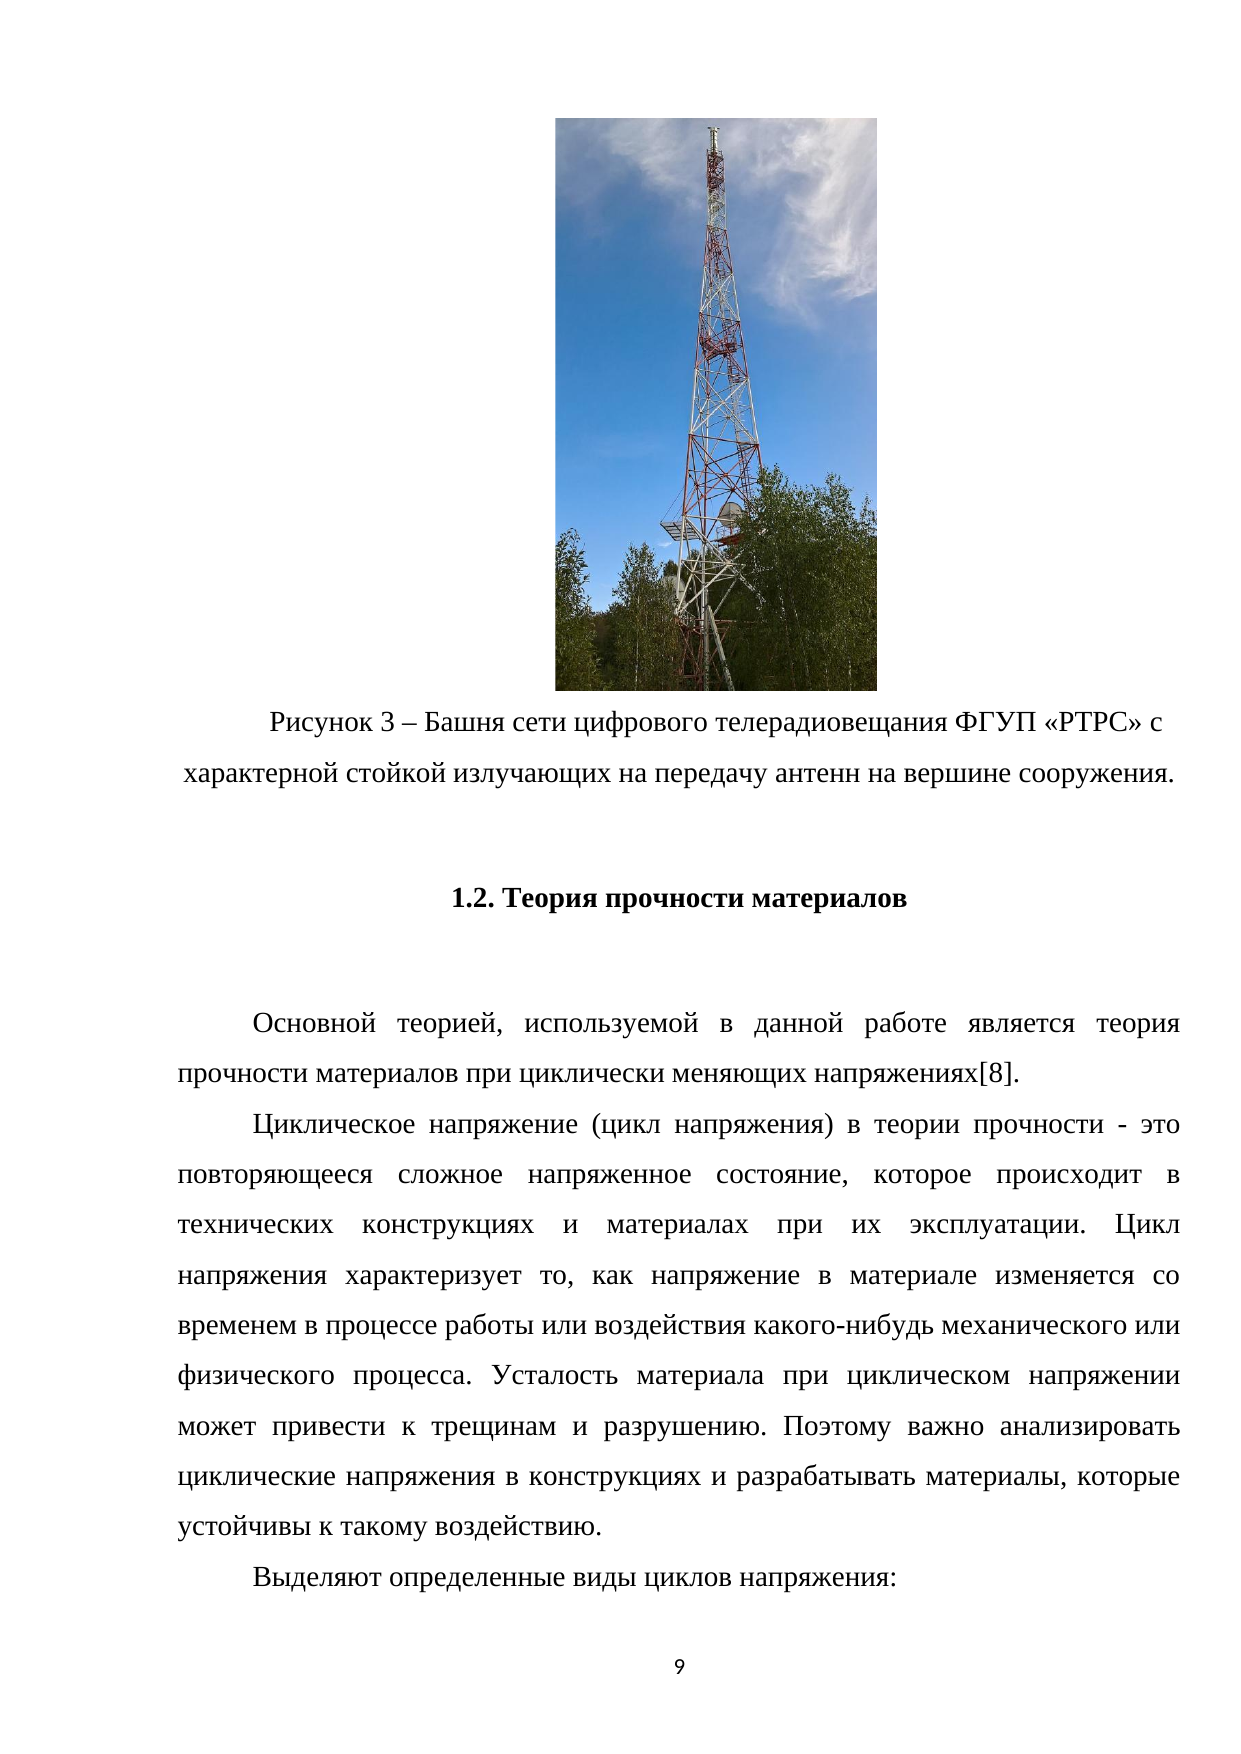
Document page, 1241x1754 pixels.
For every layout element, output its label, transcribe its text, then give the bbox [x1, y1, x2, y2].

text 1.2. Теория прочности материалов [177, 880, 1181, 913]
text Рисунок 3 – Башня сети цифрового телерадиовещания ФГУП «РТРС» с характерной стойкой излучающих на передачу антенн на вершине сооружения. [177, 704, 1181, 788]
picture [555, 118, 877, 691]
text Циклическое напряжение (цикл напряжения) в теории прочности - это повторяющееся сложное напряженное состояние, которое происходит в технических конструкциях и материалах при их эксплуатации. Цикл напряжения характеризует то, как напряжение в материале изменяется со временем в процессе работы или воздействия какого-нибудь механического или физического процесса. Усталость материала при циклическом напряжении может привести к трещинам и разрушению. Поэтому важно анализировать циклические напряжения в конструкциях и разрабатывать материалы, которые устойчивы к такому воздействию. [177, 1106, 1181, 1542]
text Основной теорией, используемой в данной работе является теория прочности материалов при циклически меняющих напряжениях[8]. [177, 1005, 1181, 1089]
text Выделяют определенные виды циклов напряжения: [177, 1559, 1181, 1592]
